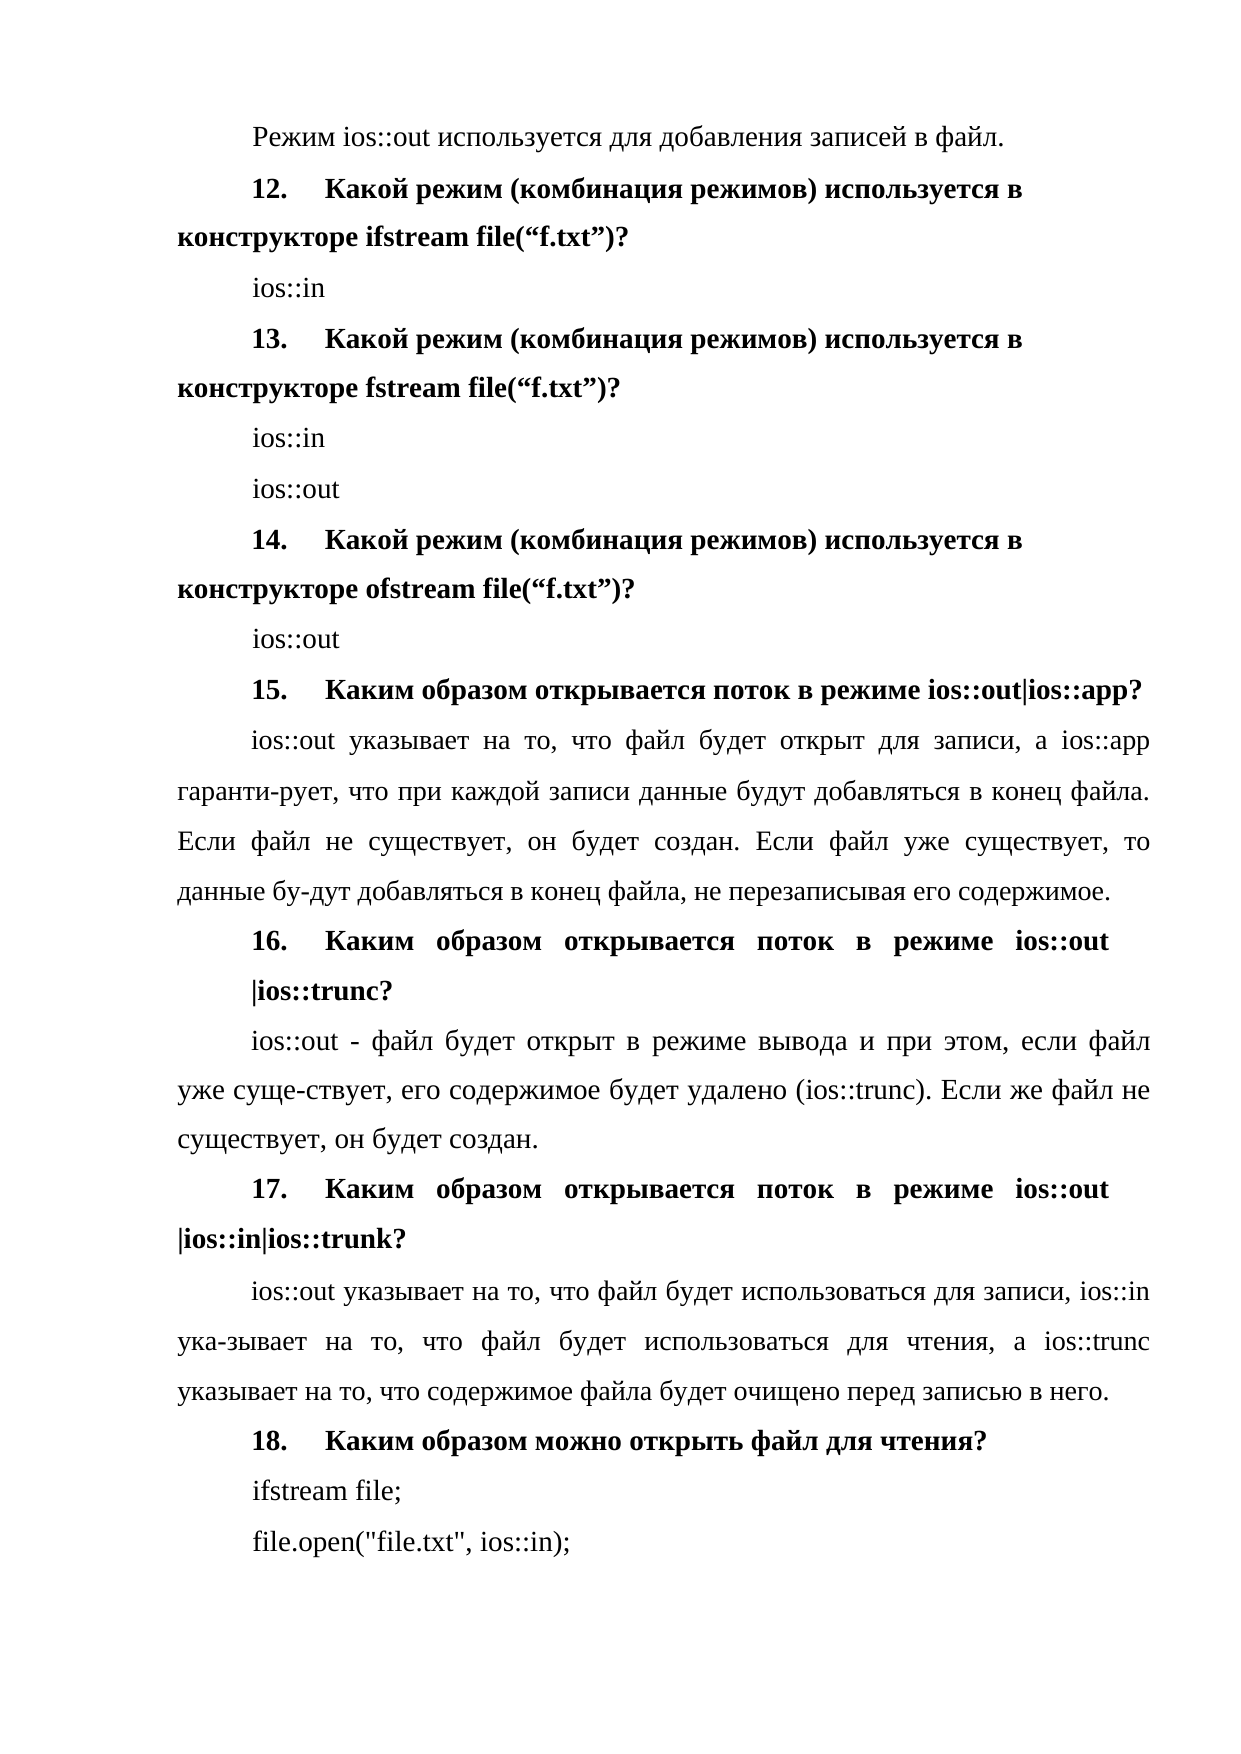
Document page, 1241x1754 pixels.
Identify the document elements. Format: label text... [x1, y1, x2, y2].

list Каким образом открывается поток в режиме ios::out [251, 924, 1152, 956]
list Каким образом открывается поток в режиме ios::out [251, 1171, 1152, 1205]
list Каким образом открывается поток в режиме ios::out|ios::app? [251, 672, 1152, 705]
text ios::in [252, 421, 1152, 454]
text ios::out указывает на то, что файл будет открыт для записи, а ios::app гаранти-рует, что при каждой записи данные будут добавляться в конец файла. Если файл не существует, он будет создан. Если файл уже существует, то данные бу-дут добавляться в конец файла, не перезаписывая его содержимое. [177, 723, 1152, 906]
text ios::out указывает на то, что файл будет использоваться для записи, ios::in ука-зывает на то, что файл будет использоваться для чтения, а ios::trunc указывает на то, что содержимое файла будет очищено перед записью в него. [177, 1273, 1152, 1406]
text Режим ios::out используется для добавления записей в файл. [252, 119, 1152, 153]
list Каким образом можно открыть файл для чтения? [251, 1424, 1152, 1456]
text ios::out - файл будет открыт в режиме вывода и при этом, если файл уже суще-ствует, его содержимое будет удалено (ios::trunc). Если же файл не существует, он будет создан. [177, 1023, 1152, 1155]
text file.open("file.txt", ios::in); [252, 1524, 1152, 1557]
text |ios::trunc? [177, 973, 1152, 1007]
text |ios::in|ios::trunk? [177, 1222, 1152, 1255]
text ios::out [252, 622, 1152, 655]
text ifstream file; [252, 1473, 1152, 1507]
text ios::in [252, 270, 1152, 303]
text ios::out [252, 471, 1152, 504]
list Какой режим (комбинация режимов) используется в конструкторе ifstream file(“f.txt”)? [177, 171, 1152, 253]
list Какой режим (комбинация режимов) используется в конструкторе ofstream file(“f.txt”)? [177, 522, 1152, 605]
list Какой режим (комбинация режимов) используется в конструкторе fstream file(“f.txt”)? [177, 321, 1152, 404]
